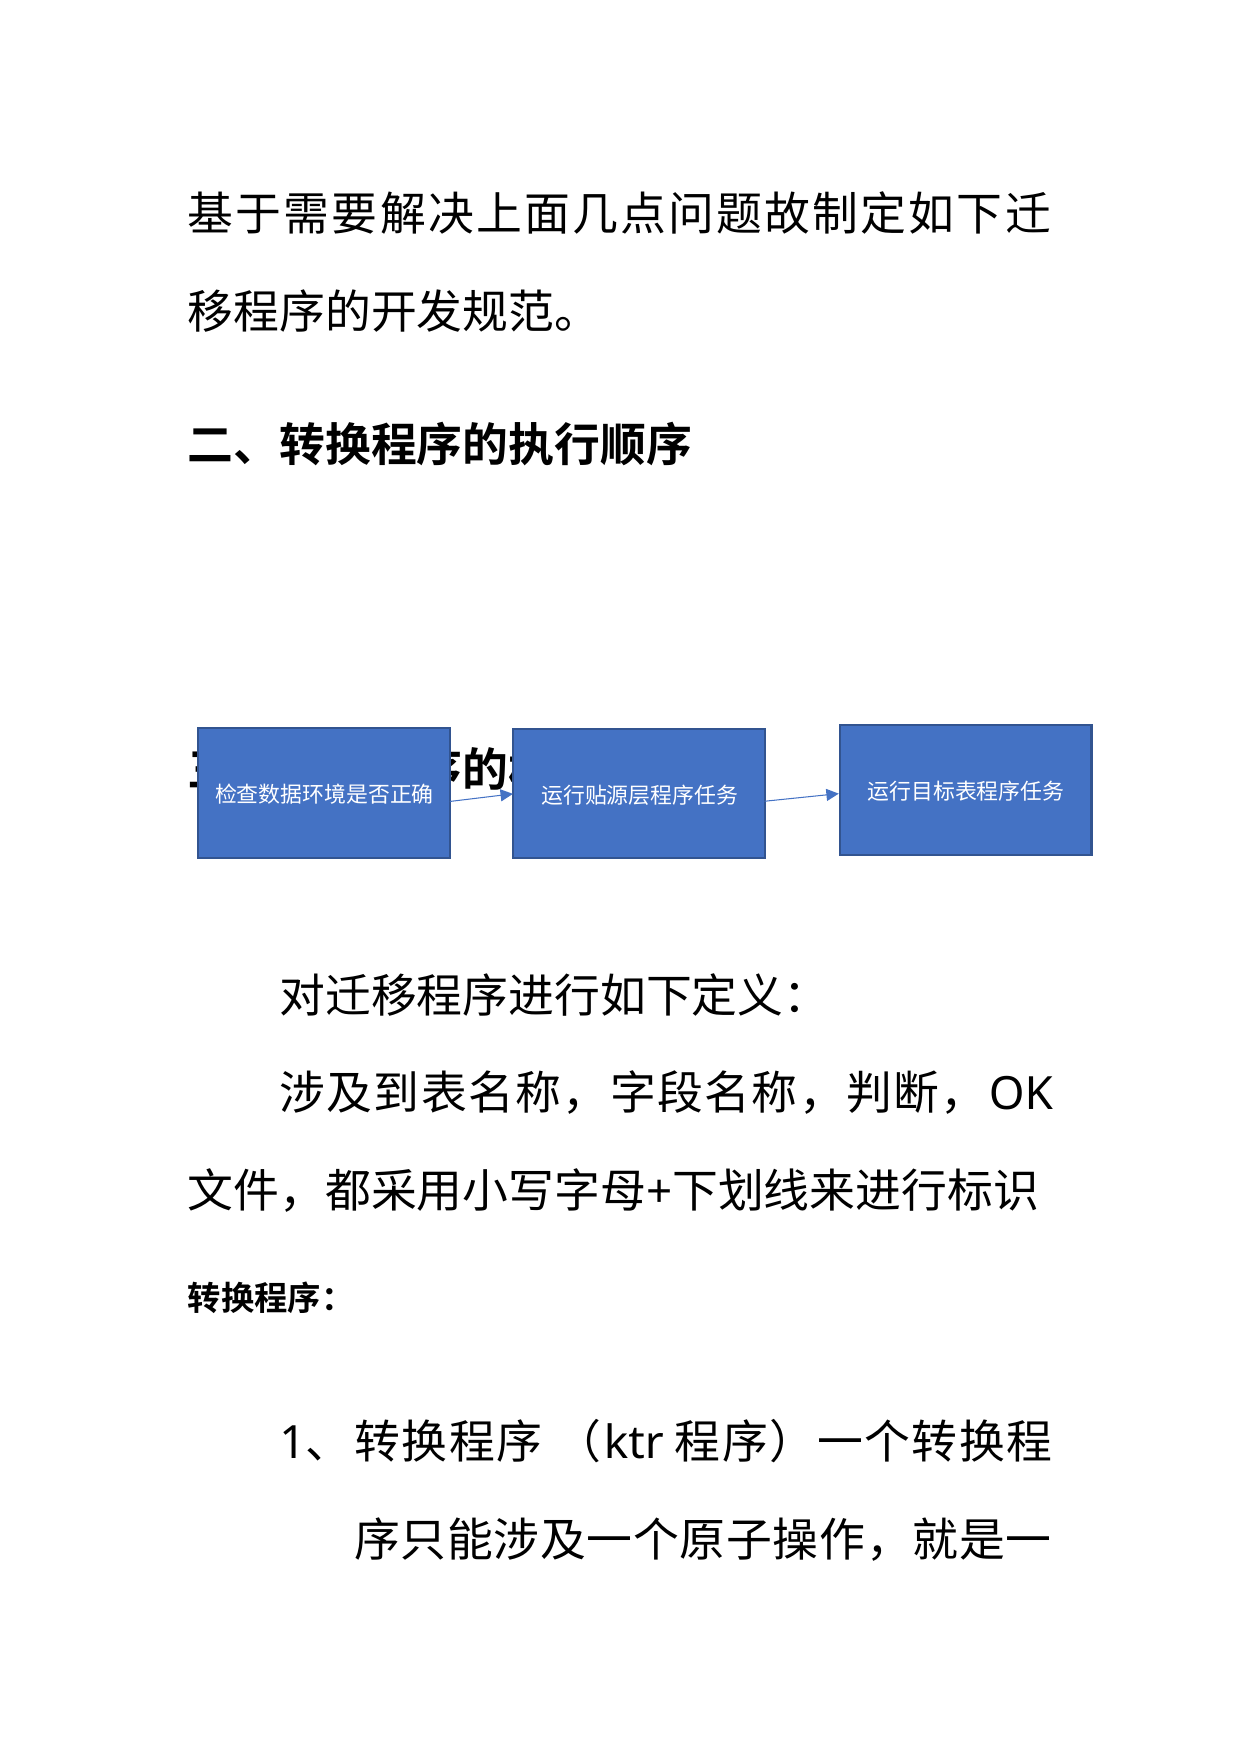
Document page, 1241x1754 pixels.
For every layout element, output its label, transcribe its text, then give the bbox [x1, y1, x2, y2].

subtitle 转换程序： [187, 1263, 1053, 1328]
text 基于需要解决上面几点问题故制定如下迁移程序的开发规范。 [187, 162, 1053, 357]
list 涉及到表名称，字段名称，判断，OK文件，都采用小写字母+下划线来进行标识 [187, 1041, 1053, 1236]
subtitle 二、转换程序的执行顺序 [187, 392, 1053, 490]
list 对迁移程序进行如下定义： [187, 944, 1053, 1041]
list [279, 1390, 1053, 1585]
subtitle 三、迁移程序的相关定义 [187, 718, 1053, 816]
